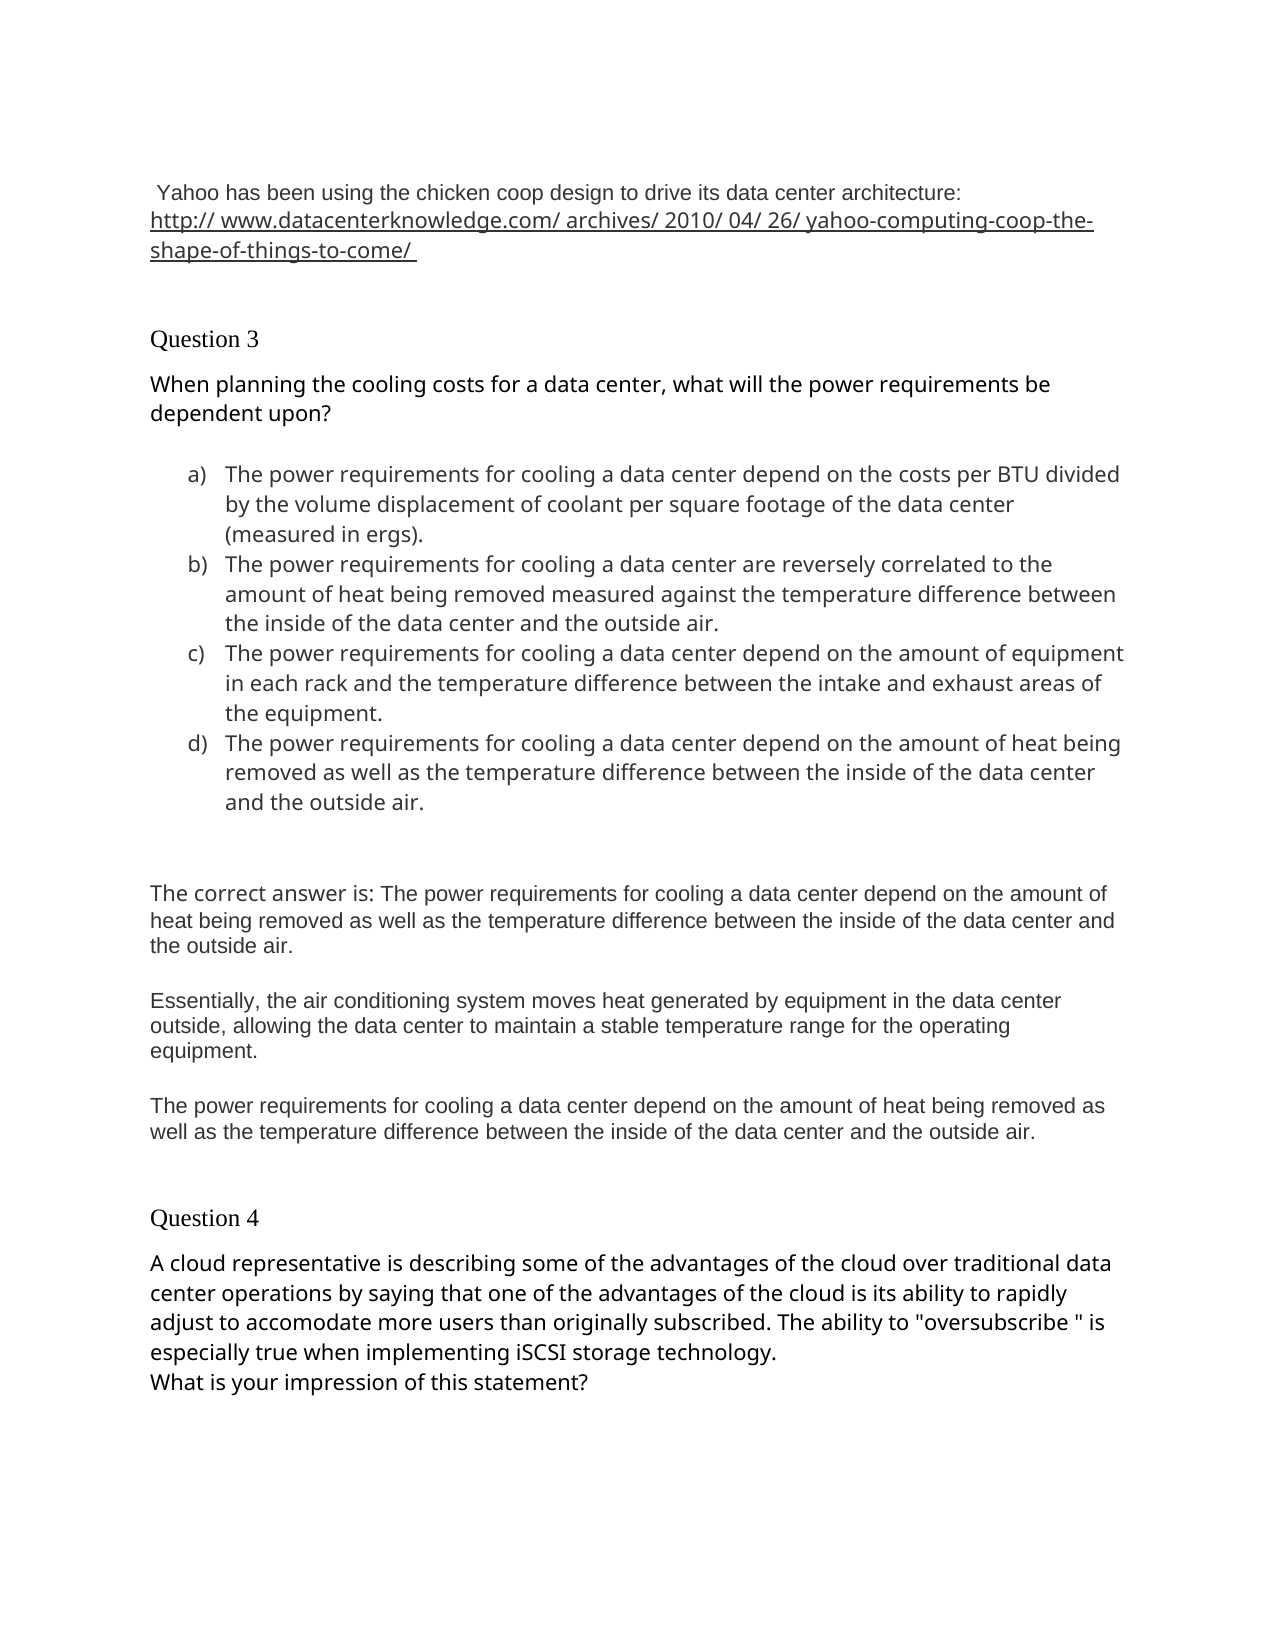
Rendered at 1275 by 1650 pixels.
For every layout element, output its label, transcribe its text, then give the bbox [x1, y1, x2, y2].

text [150, 150, 1125, 353]
list The power requirements for cooling a data center are reversely correlated to the amount of heat being removed measured against the temperature difference between the inside of the data center and the outside air. [187, 549, 1125, 638]
text A cloud representative is describing some of the advantages of the cloud over traditional data center operations by saying that one of the advantages of the cloud is its ability to rapidly adjust to accomodate more users than originally subscribed. The ability to "oversubscribe " is especially true when implementing iSCSI storage technology. What is your impression of this statement? [150, 1248, 1125, 1397]
list The power requirements for cooling a data center depend on the costs per BTU divided by the volume displacement of coolant per square footage of the data center (measured in ergs). [187, 459, 1125, 549]
list The power requirements for cooling a data center depend on the amount of equipment in each rack and the temperature difference between the intake and exhaust areas of the equipment. [187, 638, 1125, 727]
text The correct answer is: The power requirements for cooling a data center depend on the amount of heat being removed as well as the temperature difference between the inside of the data center and the outside air. Essentially, the air conditioning system moves heat generated by equipment in the data center outside, allowing the data center to maintain a stable temperature range for the operating equipment. The power requirements for cooling a data center depend on the amount of heat being removed as well as the temperature difference between the inside of the data center and the outside air. Question 4 [150, 878, 1125, 1232]
text When planning the cooling costs for a data center, what will the power requirements be dependent upon? [150, 368, 1125, 428]
list The power requirements for cooling a data center depend on the amount of heat being removed as well as the temperature difference between the inside of the data center and the outside air. [187, 727, 1125, 817]
